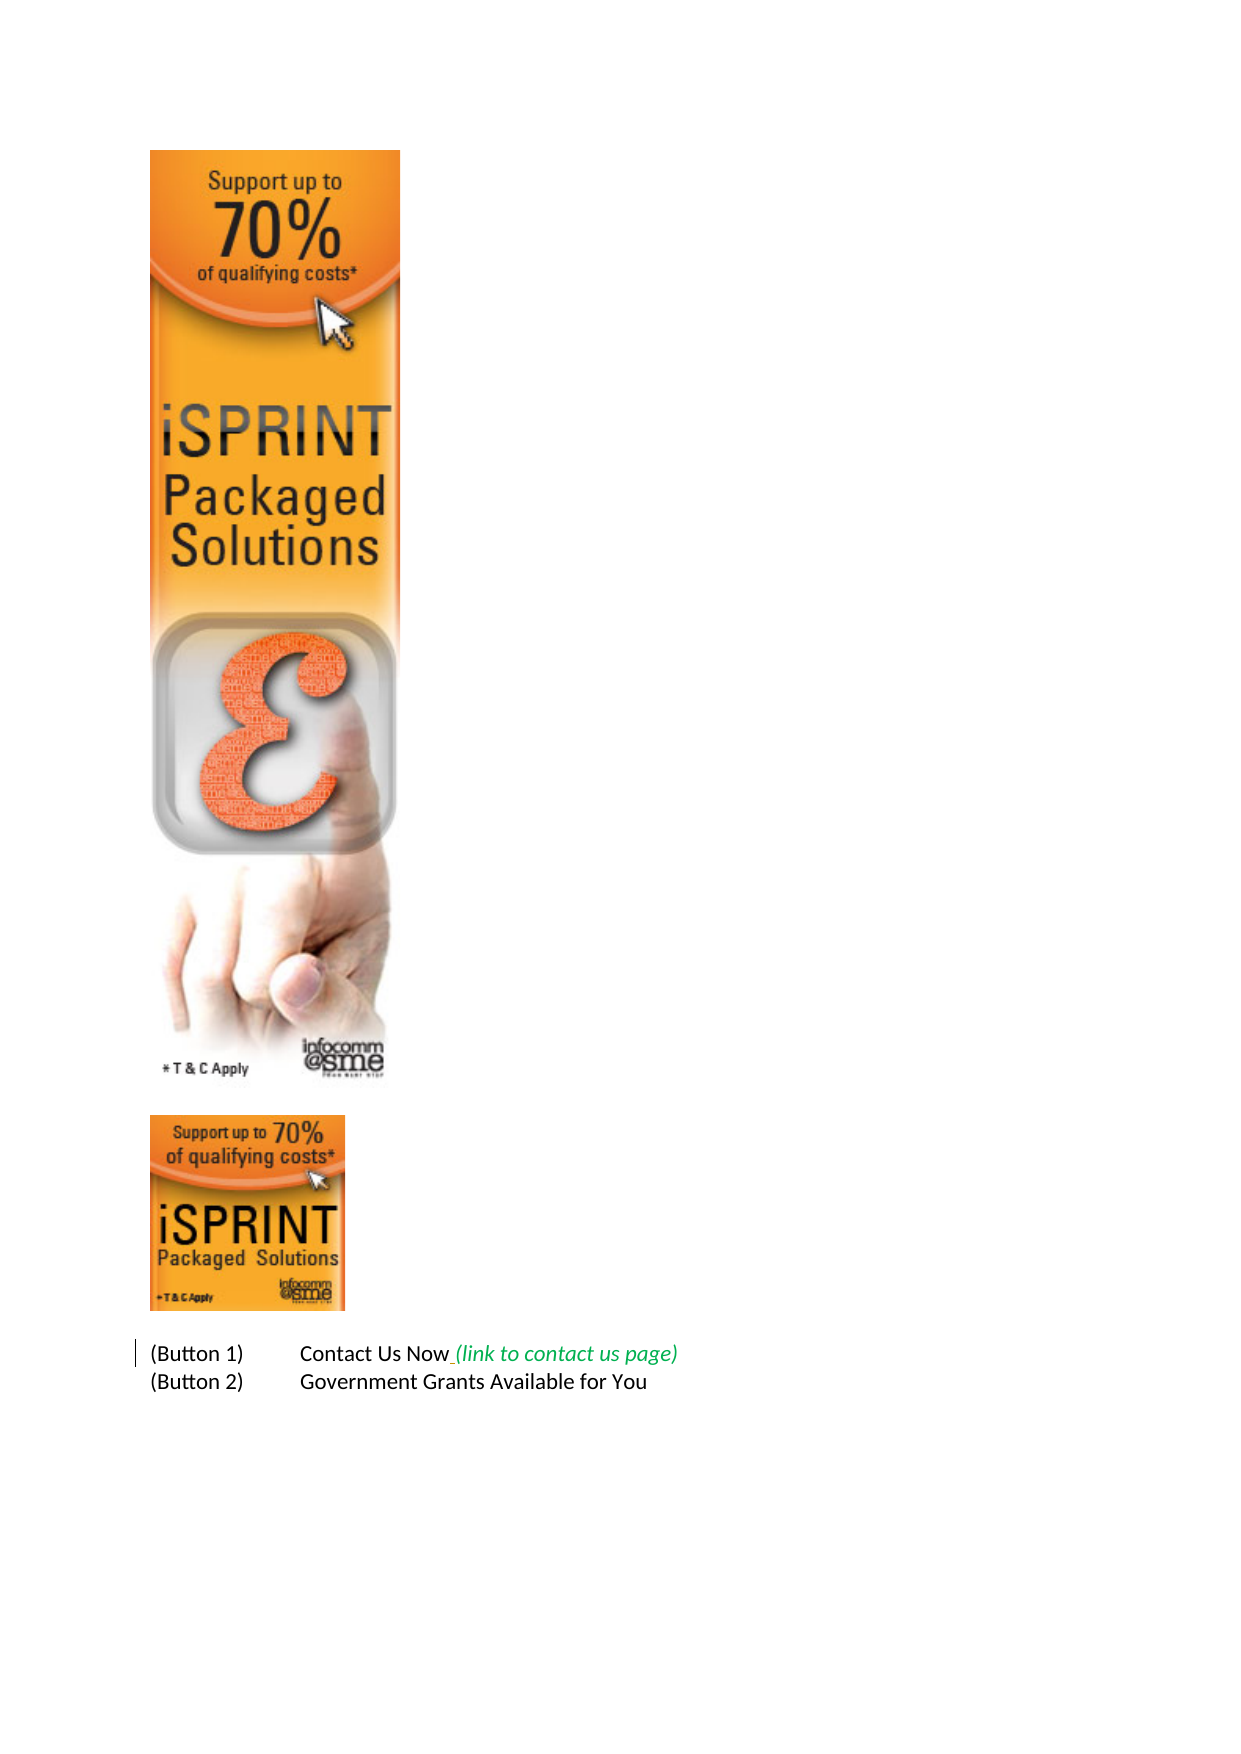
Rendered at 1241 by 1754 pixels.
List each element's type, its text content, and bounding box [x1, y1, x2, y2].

text (Button 2) Government Grants Available for You [150, 1367, 1090, 1395]
picture [150, 150, 400, 1088]
text (Button 1) Contact Us Now(link to contact us page) [150, 1339, 1090, 1367]
picture [150, 1115, 346, 1311]
